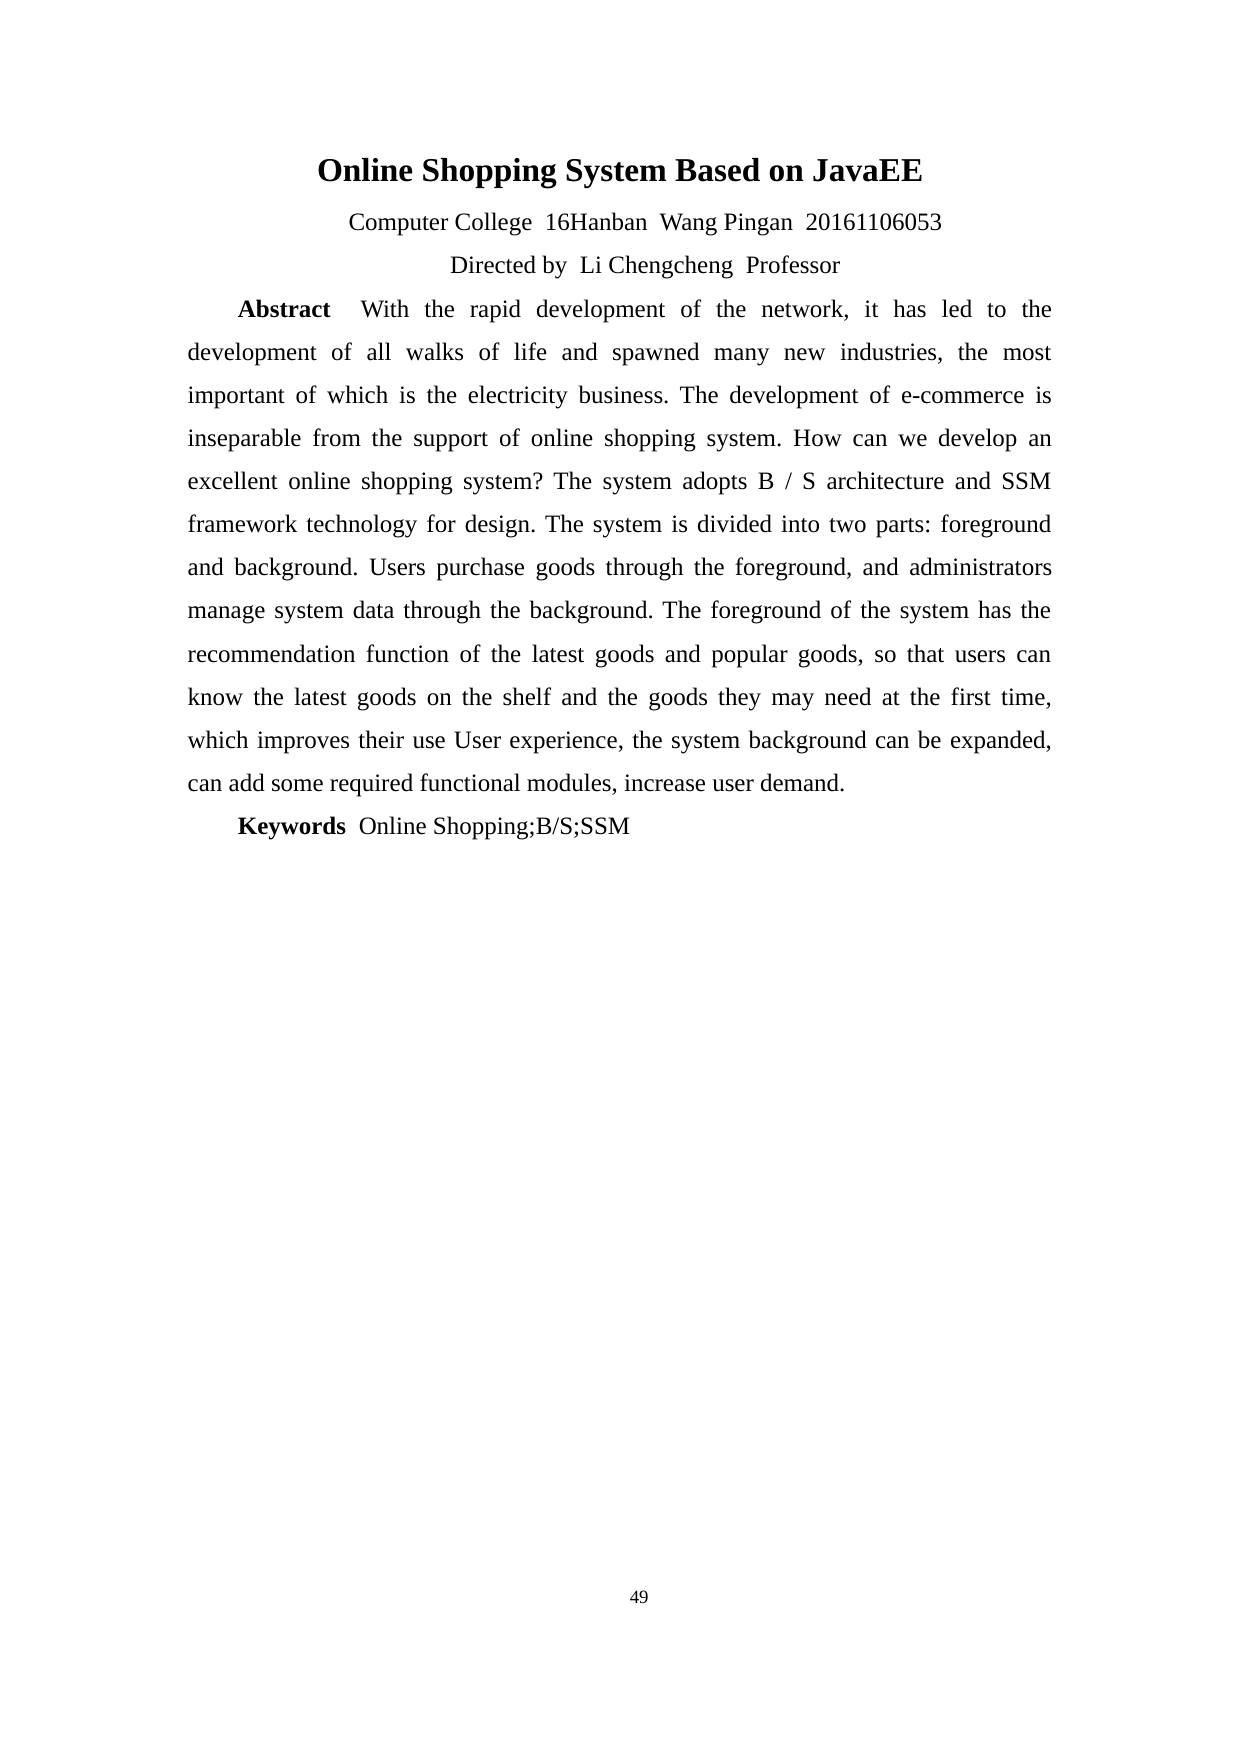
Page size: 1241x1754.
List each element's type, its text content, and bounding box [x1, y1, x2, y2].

text Abstract With the rapid development of the network, it has led to the development of all walks of life and spawned many new industries, the most important of which is the electricity business. The development of e-commerce is inseparable from the support of online shopping system. How can we develop an excellent online shopping system? The system adopts B / S architecture and SSM framework technology for design. The system is divided into two parts: foreground and background. Users purchase goods through the foreground, and administrators manage system data through the background. The foreground of the system has the recommendation function of the latest goods and popular goods, so that users can know the latest goods on the shelf and the goods they may need at the first time, which improves their use User experience, the system background can be expanded, can add some required functional modules, increase user demand. [187, 294, 1053, 797]
text Computer College 16Hanban Wang Pingan 20161106053 [187, 207, 1053, 236]
text Keywords Online Shopping;B/S;SSM [187, 811, 1053, 840]
text Online Shopping System Based on JavaEE [187, 150, 1053, 188]
text Directed by Li Chengcheng Professor [187, 251, 1053, 279]
